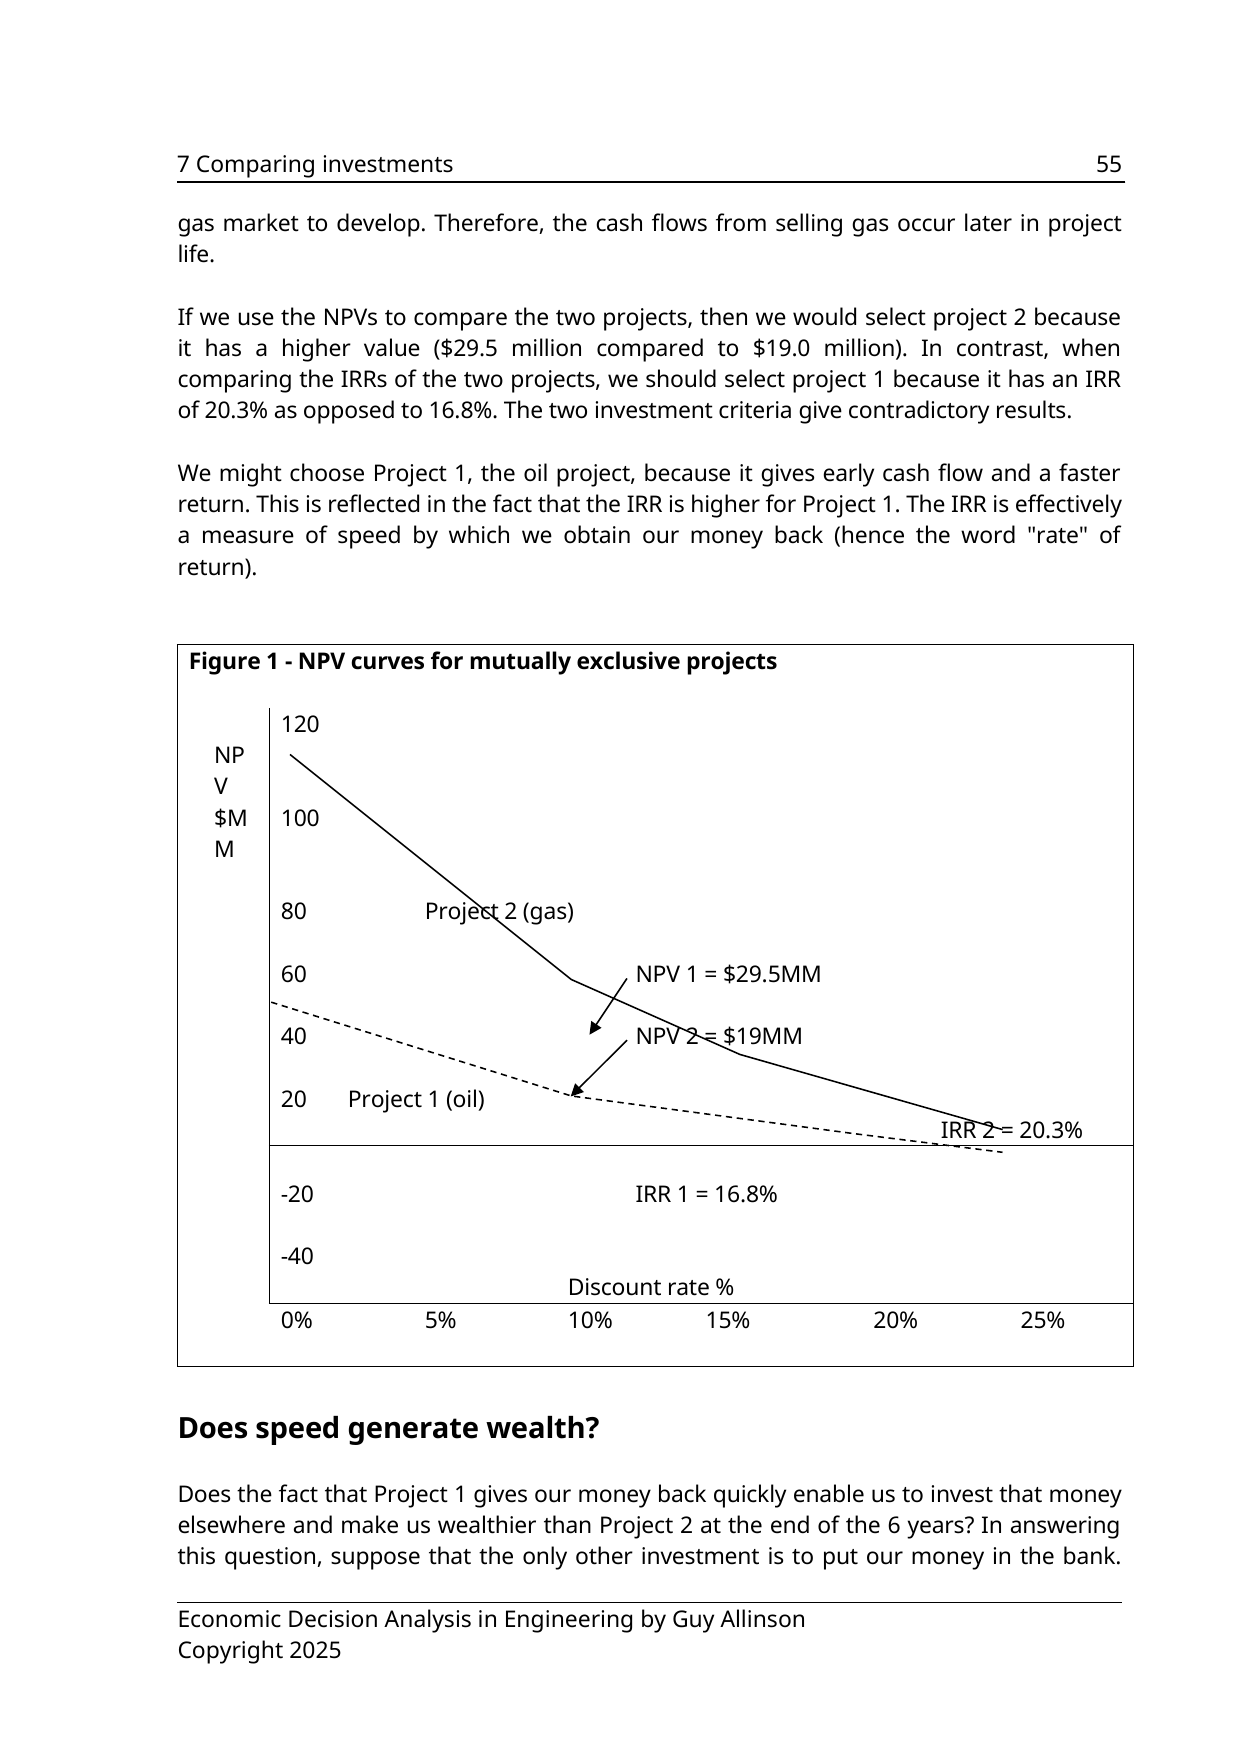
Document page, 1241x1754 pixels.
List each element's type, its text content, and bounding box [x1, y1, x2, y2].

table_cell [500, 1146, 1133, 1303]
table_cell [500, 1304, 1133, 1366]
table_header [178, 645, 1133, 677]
text Does speed generate wealth? [177, 1407, 1122, 1447]
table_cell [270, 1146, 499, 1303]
text If we use the NPVs to compare the two projects, then we would select project 2 because it has a higher value ($29.5 million compared to $19.0 million). In contrast, when comparing the IRRs of the two projects, we should select project 1 because it has an IRR of 20.3% as opposed to 16.8%. The two investment criteria give contradictory results. [177, 301, 1122, 426]
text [177, 207, 1122, 269]
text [177, 1478, 1122, 1572]
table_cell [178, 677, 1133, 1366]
text We might choose Project 1, the oil project, because it gives early cash flow and a faster return. This is reflected in the fact that the IRR is higher for Project 1. The IRR is effectively a measure of speed by which we obtain our money back (hence the word "rate" of return). [177, 457, 1122, 582]
